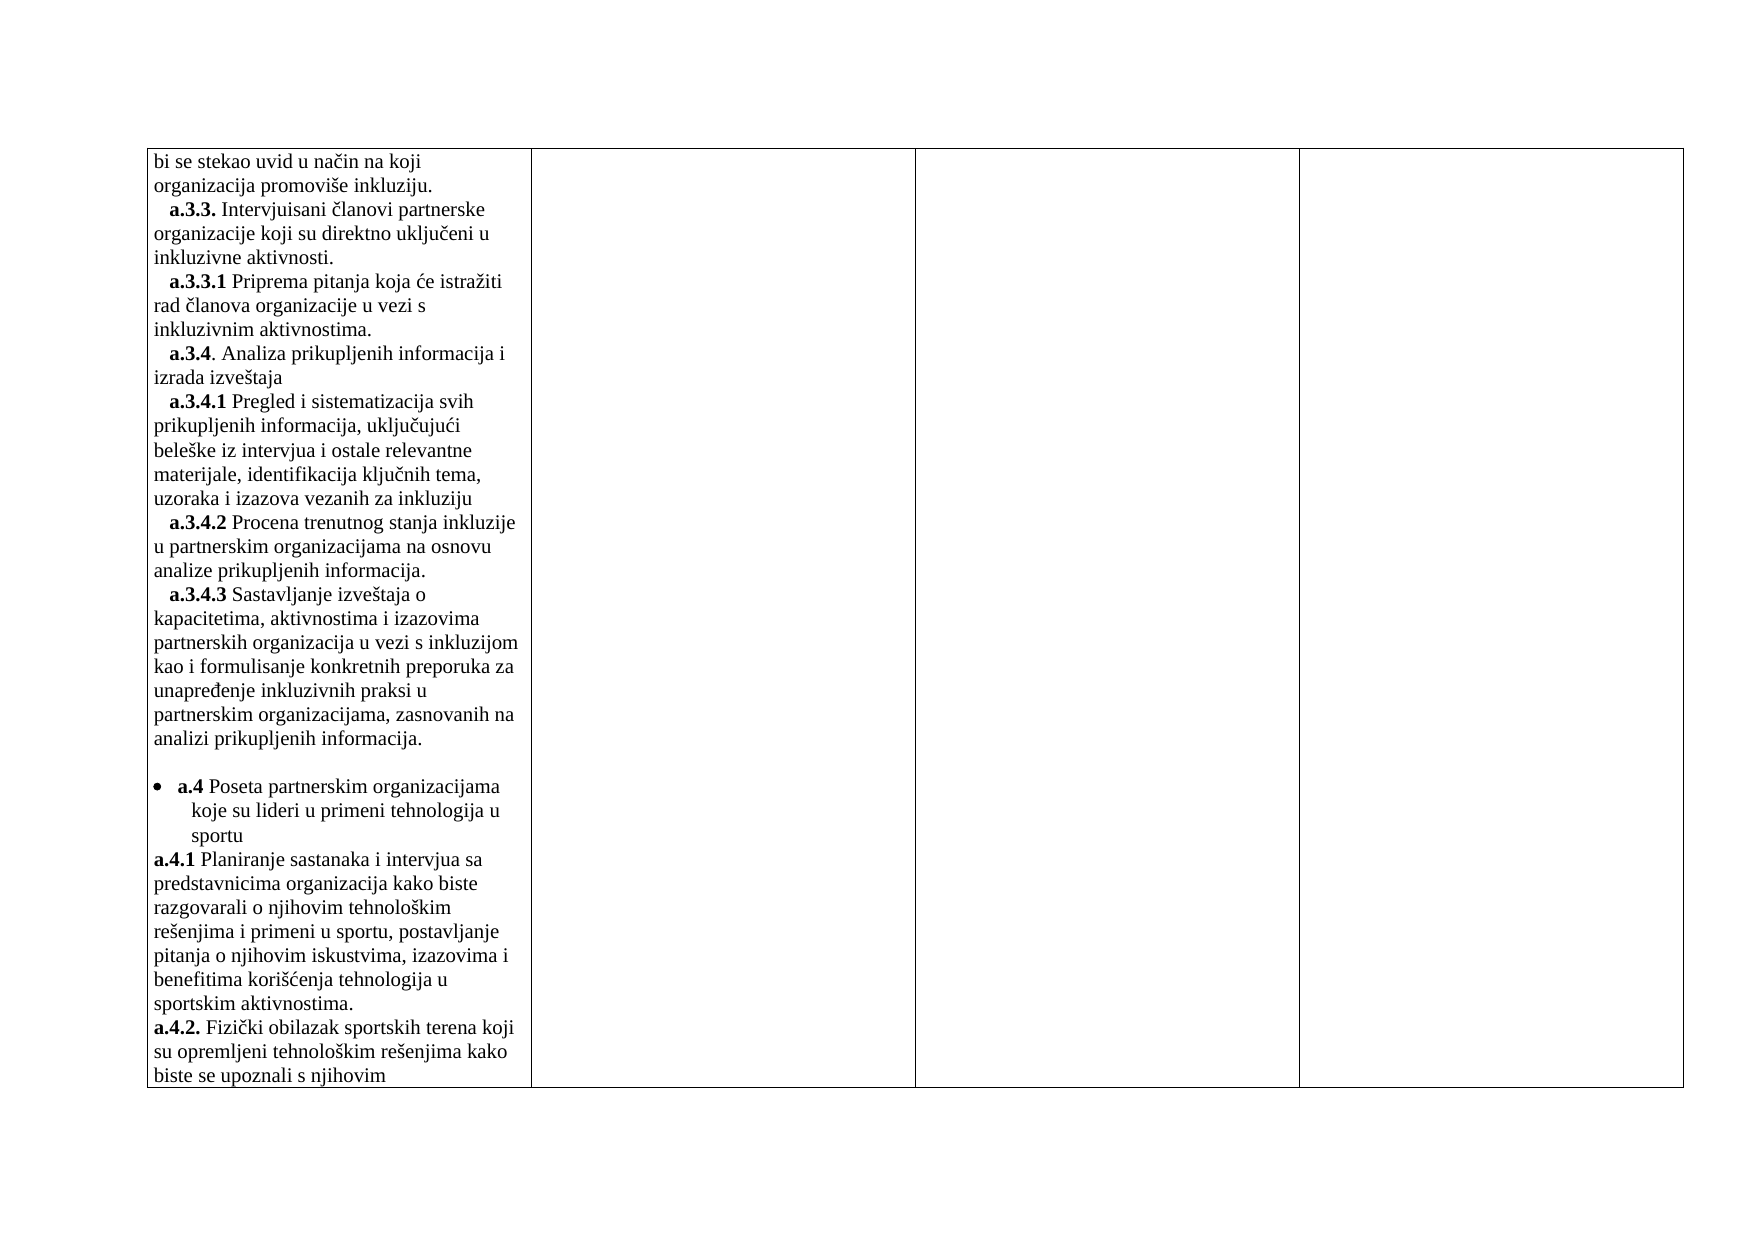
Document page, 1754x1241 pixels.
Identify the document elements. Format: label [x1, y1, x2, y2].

table_header [148, 149, 531, 1087]
table_header [1300, 149, 1683, 1087]
table_header [916, 149, 1299, 1087]
table_header [532, 149, 915, 1087]
